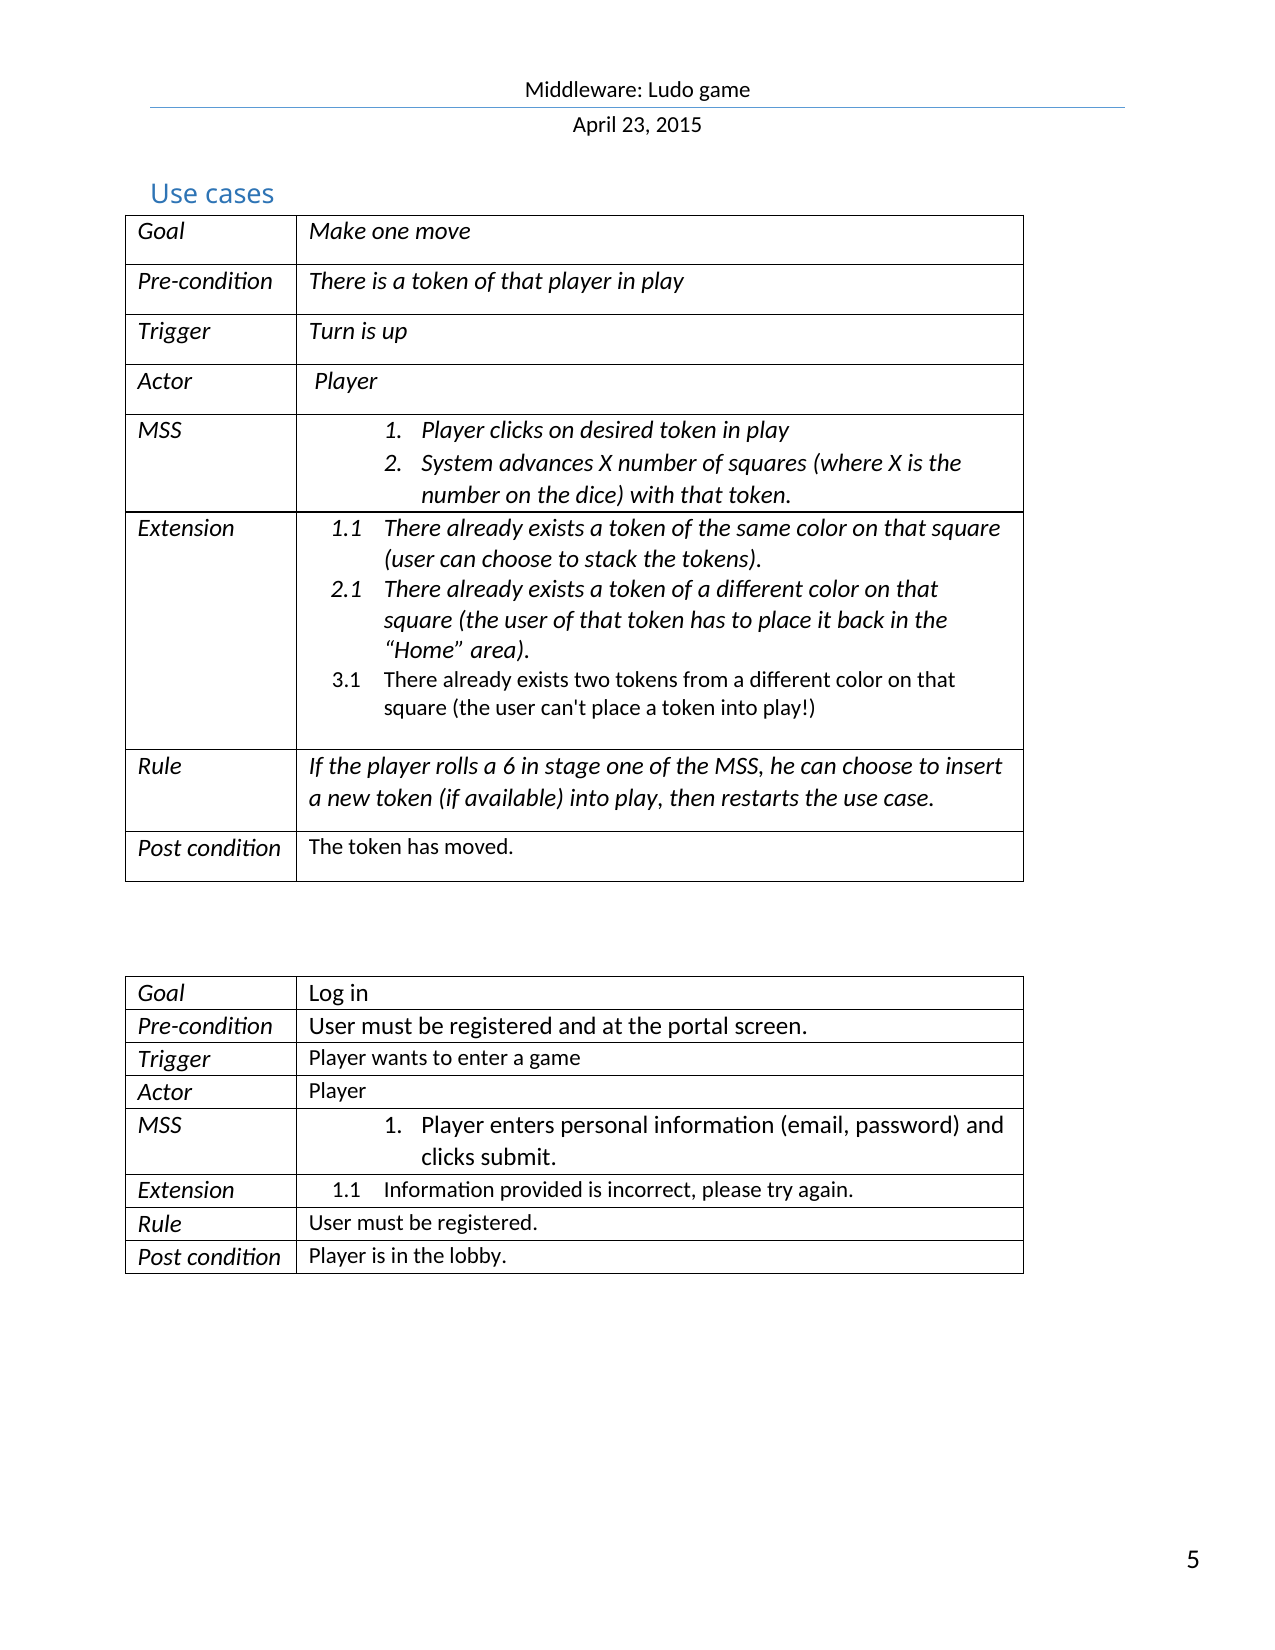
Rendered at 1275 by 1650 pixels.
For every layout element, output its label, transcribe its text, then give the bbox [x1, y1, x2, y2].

table_cell The token has moved. [297, 832, 1023, 881]
table_cell MSS [126, 1109, 296, 1174]
table_cell Rule [126, 1208, 296, 1240]
table_cell Rule [126, 750, 296, 831]
table_cell User must be registered and at the portal screen. [297, 1010, 1023, 1042]
subtitle Use cases [150, 175, 1125, 212]
table_cell Trigger [126, 315, 296, 364]
table_header Make one move [297, 216, 1023, 264]
table_cell Information provided is incorrect, please try again. [297, 1175, 1023, 1207]
table_cell Actor [126, 1076, 296, 1108]
table_cell Turn is up [297, 315, 1023, 364]
table_cell Player [297, 365, 1023, 414]
table_cell Player is in the lobby. [297, 1241, 1023, 1273]
table_cell Player [297, 1076, 1023, 1108]
table_cell MSS [126, 415, 296, 511]
table_cell Trigger [126, 1043, 296, 1075]
table_cell Extension [126, 513, 296, 749]
table_cell If the player rolls a 6 in stage one of the MSS, he can choose to insert a new token (if available) into play, then restarts the use case. [297, 750, 1023, 831]
table_cell Post condition [126, 1241, 296, 1273]
table_cell Player wants to enter a game [297, 1043, 1023, 1075]
table_cell User must be registered. [297, 1208, 1023, 1240]
table_header Goal [126, 977, 296, 1009]
table_cell Post condition [126, 832, 296, 881]
table_header Log in [297, 977, 1023, 1009]
table_header Goal [126, 216, 296, 264]
table_cell Actor [126, 365, 296, 414]
table_cell Player enters personal information (email, password) and clicks submit. [297, 1109, 1023, 1174]
table_cell There is a token of that player in play [297, 265, 1023, 314]
table_cell There already exists a token of the same color on that square (user can choose to stack the tokens). There already exists a token of a different color on that square (the user of that token has to place it back in the “Home” area). There already exists two tokens from a different color on that square (the user can't place a token into play!) [297, 513, 1023, 749]
table_cell Extension [126, 1175, 296, 1207]
table_cell Pre-condition [126, 1010, 296, 1042]
table_cell Pre-condition [126, 265, 296, 314]
table_cell Player clicks on desired token in play System advances X number of squares (where X is the number on the dice) with that token. [297, 415, 1023, 511]
